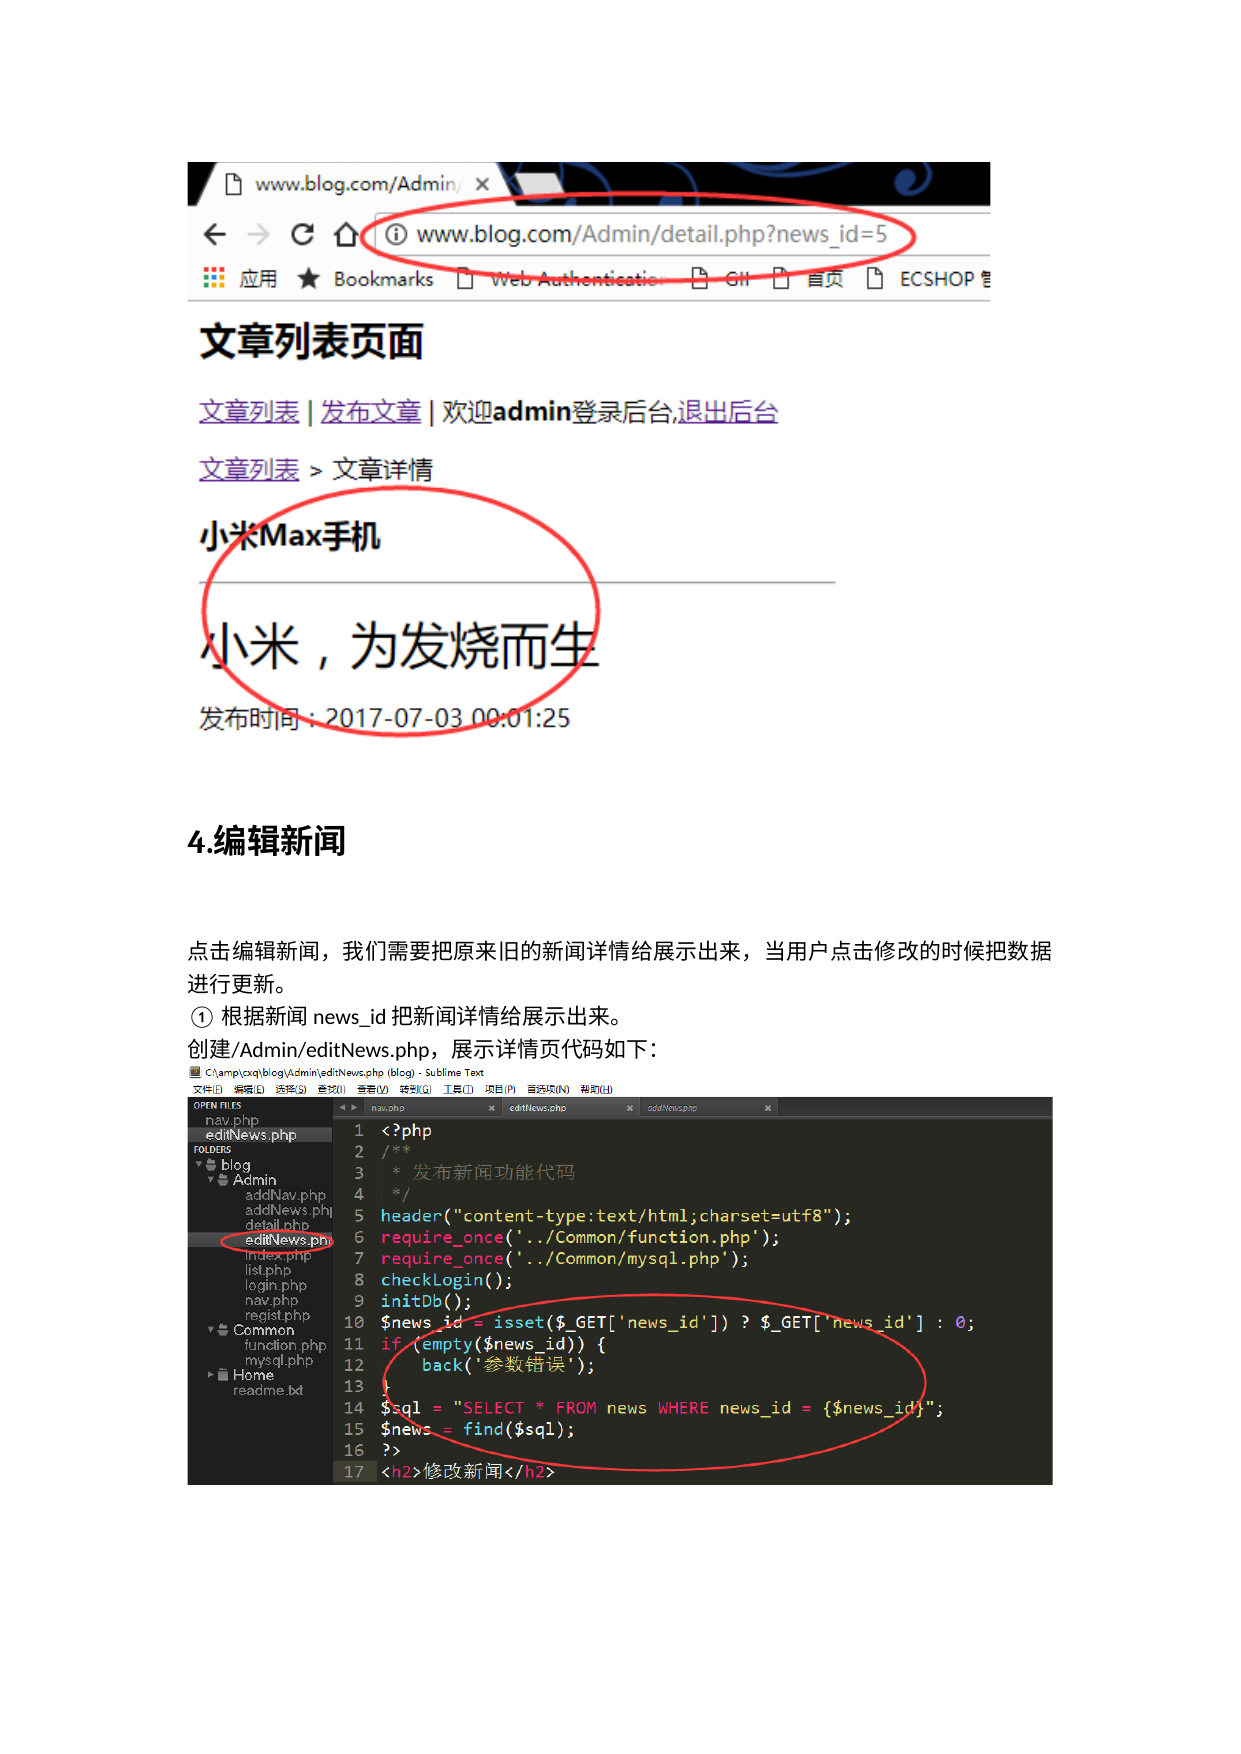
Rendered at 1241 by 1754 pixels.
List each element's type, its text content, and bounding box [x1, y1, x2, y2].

text 创建/Admin/editNews.php，展示详情页代码如下： [187, 1031, 1053, 1063]
subtitle 4.编辑新闻 [187, 807, 1053, 872]
text ①根据新闻news_id把新闻详情给展示出来。 [187, 999, 1053, 1031]
picture [187, 162, 991, 779]
picture [187, 1063, 1053, 1485]
text 点击编辑新闻，我们需要把原来旧的新闻详情给展示出来，当用户点击修改的时候把数据进行更新。 [187, 934, 1053, 999]
